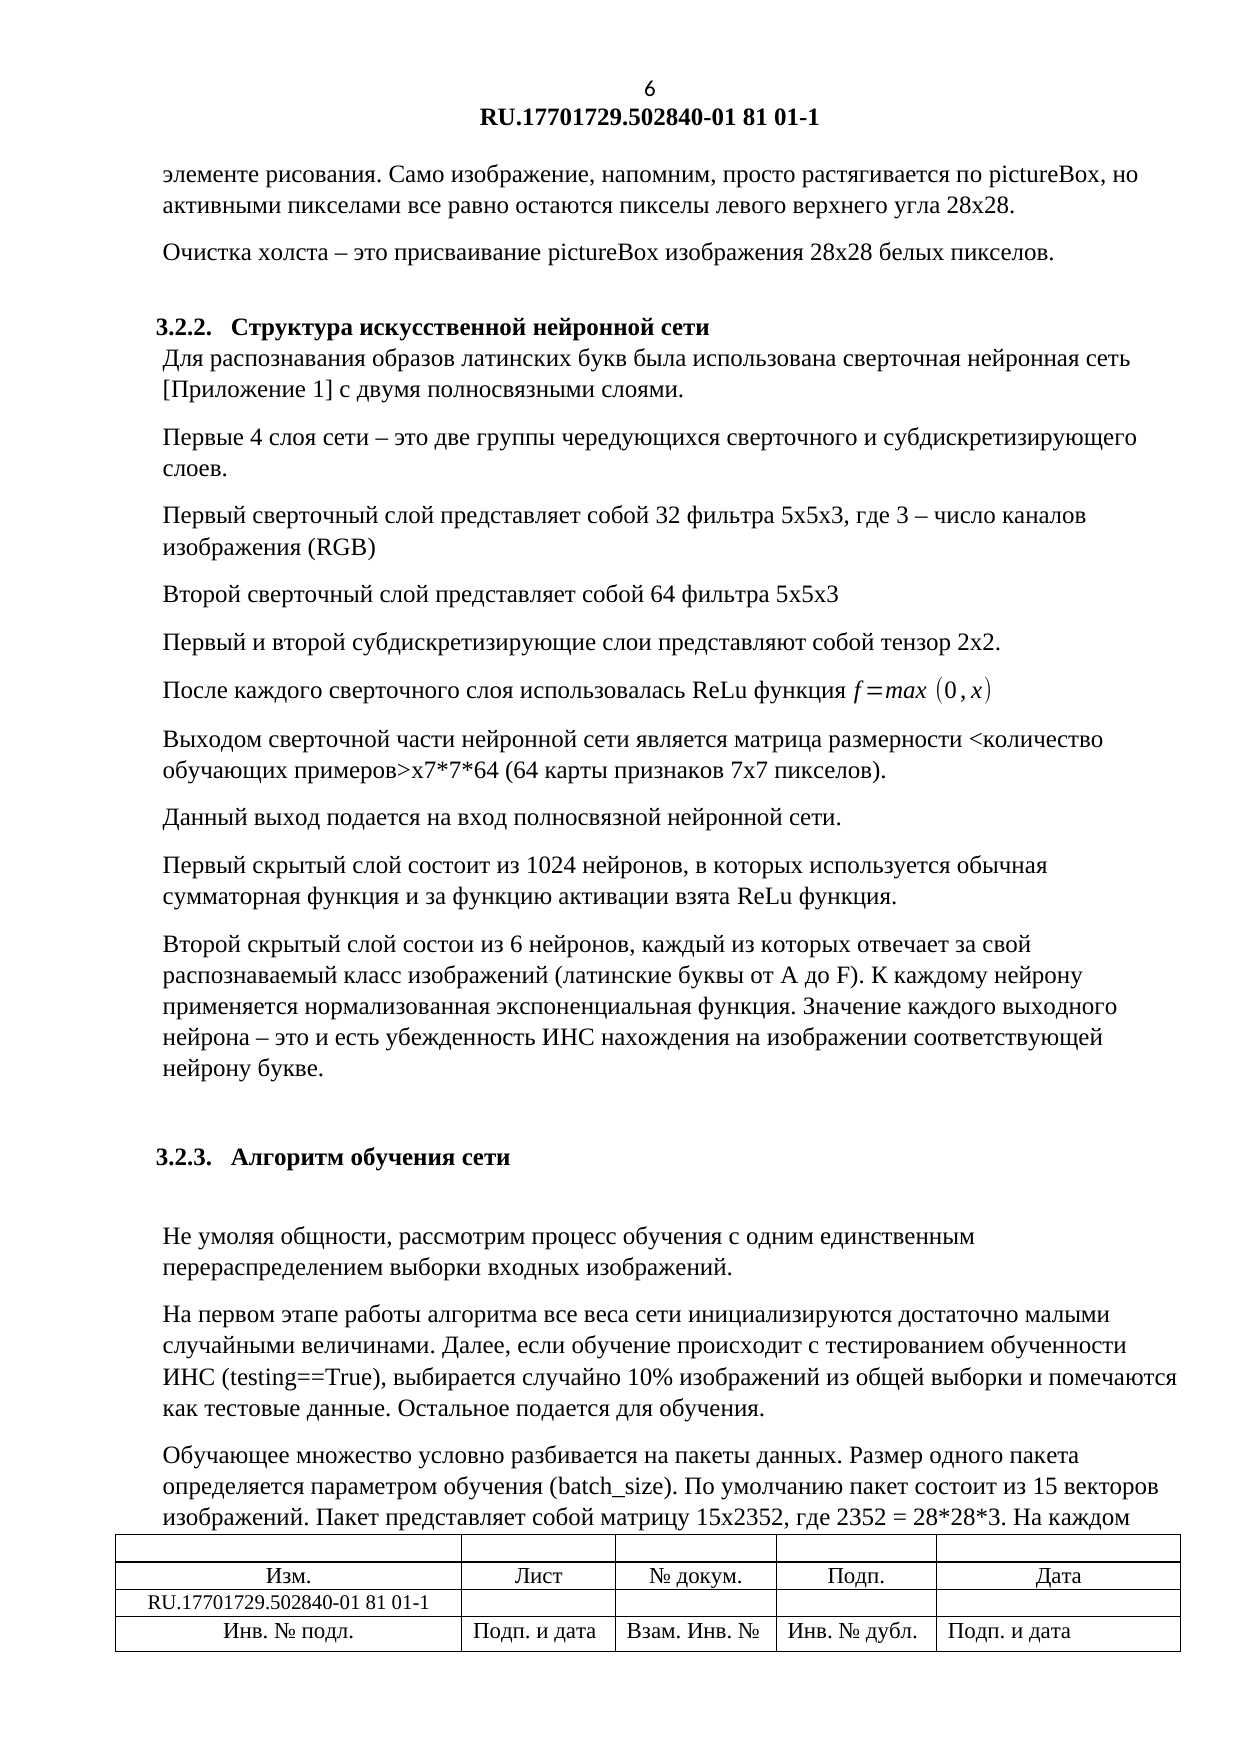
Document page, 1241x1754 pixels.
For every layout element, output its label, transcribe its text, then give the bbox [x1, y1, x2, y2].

text Второй сверточный слой представляет собой 64 фильтра 5x5x3 [162, 579, 1181, 608]
text После каждого сверточного слоя использовалась ReLu функция [162, 675, 1181, 705]
text Второй скрытый слой состои из 6 нейронов, каждый из которых отвечает за свой распознаваемый класс изображений (латинские буквы от A до F). К каждому нейрону применяется нормализованная экспоненциальная функция. Значение каждого выходного нейрона – это и есть убежденность ИНС нахождения на изображении соответствующей нейрону букве. [162, 929, 1181, 1082]
text Выходом сверточной части нейронной сети является матрица размерности <количество обучающих примеров>x7*7*64 (64 карты признаков 7х7 пикселов). [162, 724, 1181, 783]
text На первом этапе работы алгоритма все веса сети инициализируются достаточно малыми случайными величинами. Далее, если обучение происходит с тестированием обученности ИНС (testing==True), выбирается случайно 10% изображений из общей выборки и помечаются как тестовые данные. Остальное подается для обучения. [162, 1299, 1181, 1421]
text Очистка холста – это присваивание pictureBox изображения 28х28 белых пикселов. [162, 237, 1181, 266]
subtitle Структура искусственной нейронной сети [156, 312, 1181, 341]
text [162, 159, 1181, 218]
subtitle Алгоритм обучения сети [156, 1142, 1181, 1171]
text Первый и второй субдискретизирующие слои представляют собой тензор 2х2. [162, 627, 1181, 656]
text Первый скрытый слой состоит из 1024 нейронов, в которых используется обычная сумматорная функция и за функцию активации взята ReLu функция. [162, 850, 1181, 910]
text Первые 4 слоя сети – это две группы чередующихся сверточного и субдискретизирующего слоев. [162, 422, 1181, 482]
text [162, 1440, 1181, 1531]
text Для распознавания образов латинских букв была использована сверточная нейронная сеть [Приложение 1] с двумя полносвязными слоями. [162, 343, 1181, 403]
text Не умоляя общности, рассмотрим процесс обучения с одним единственным перераспределением выборки входных изображений. [162, 1221, 1181, 1281]
text Данный выход подается на вход полносвязной нейронной сети. [162, 802, 1181, 831]
text Первый сверточный слой представляет собой 32 фильтра 5х5х3, где 3 – число каналов изображения (RGB) [162, 501, 1181, 560]
